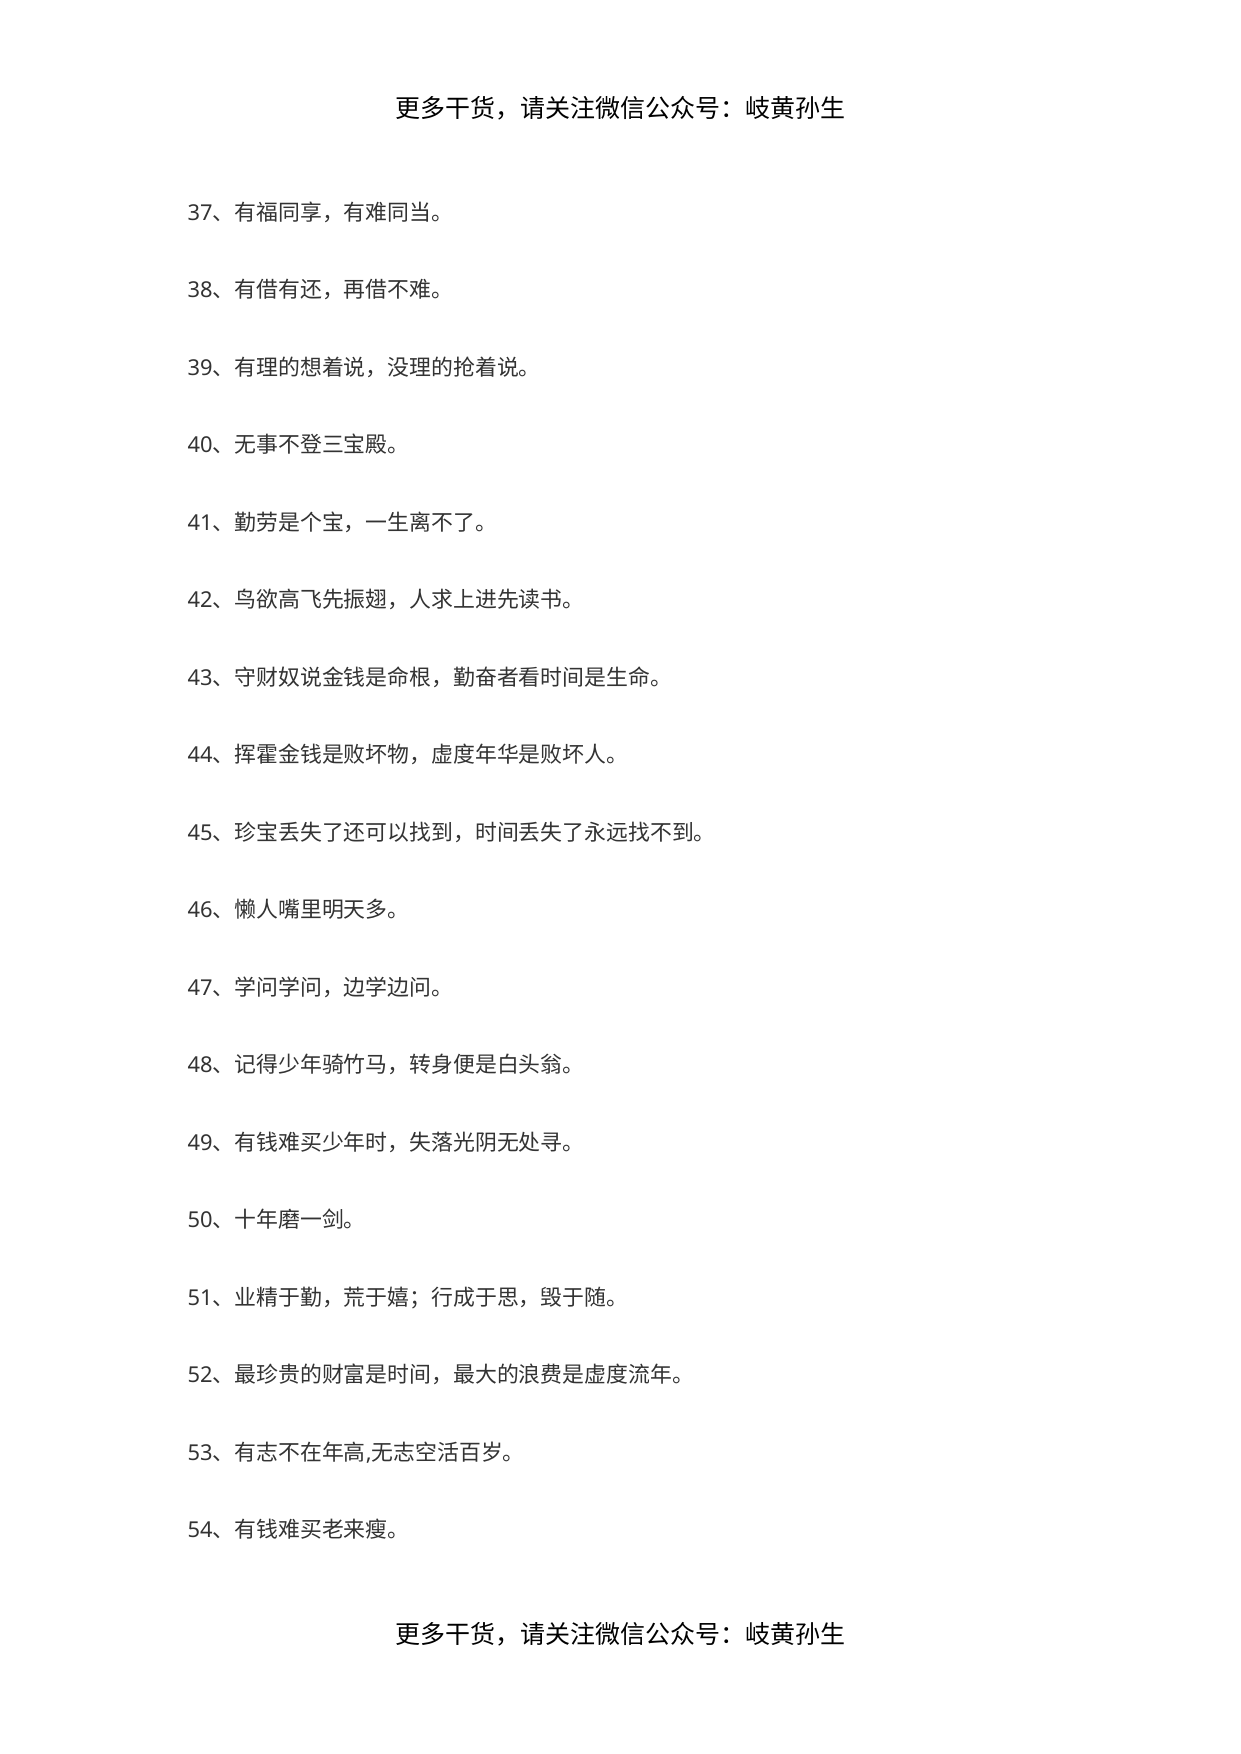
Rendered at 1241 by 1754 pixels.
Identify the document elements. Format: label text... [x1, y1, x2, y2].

text 45、珍宝丢失了还可以找到，时间丢失了永远找不到。 [187, 782, 1053, 847]
text 49、有钱难买少年时，失落光阴无处寻。 [187, 1092, 1053, 1157]
text 41、勤劳是个宝，一生离不了。 [187, 472, 1053, 537]
text 48、记得少年骑竹马，转身便是白头翁。 [187, 1014, 1053, 1079]
text 44、挥霍金钱是败坏物，虚度年华是败坏人。 [187, 704, 1053, 769]
text 40、无事不登三宝殿。 [187, 394, 1053, 459]
text 37、有福同享，有难同当。 [187, 162, 1053, 227]
text 50、十年磨一剑。 [187, 1169, 1053, 1234]
text 38、有借有还，再借不难。 [187, 239, 1053, 304]
text 46、懒人嘴里明天多。 [187, 859, 1053, 924]
text 42、鸟欲高飞先振翅，人求上进先读书。 [187, 549, 1053, 614]
text 47、学问学问，边学边问。 [187, 937, 1053, 1002]
text 39、有理的想着说，没理的抢着说。 [187, 317, 1053, 382]
text 54、有钱难买老来瘦。 [187, 1479, 1053, 1544]
text 51、业精于勤，荒于嬉；行成于思，毁于随。 [187, 1247, 1053, 1312]
text 53、有志不在年高,无志空活百岁。 [187, 1402, 1053, 1467]
text 43、守财奴说金钱是命根，勤奋者看时间是生命。 [187, 627, 1053, 692]
text 52、最珍贵的财富是时间，最大的浪费是虚度流年。 [187, 1324, 1053, 1389]
